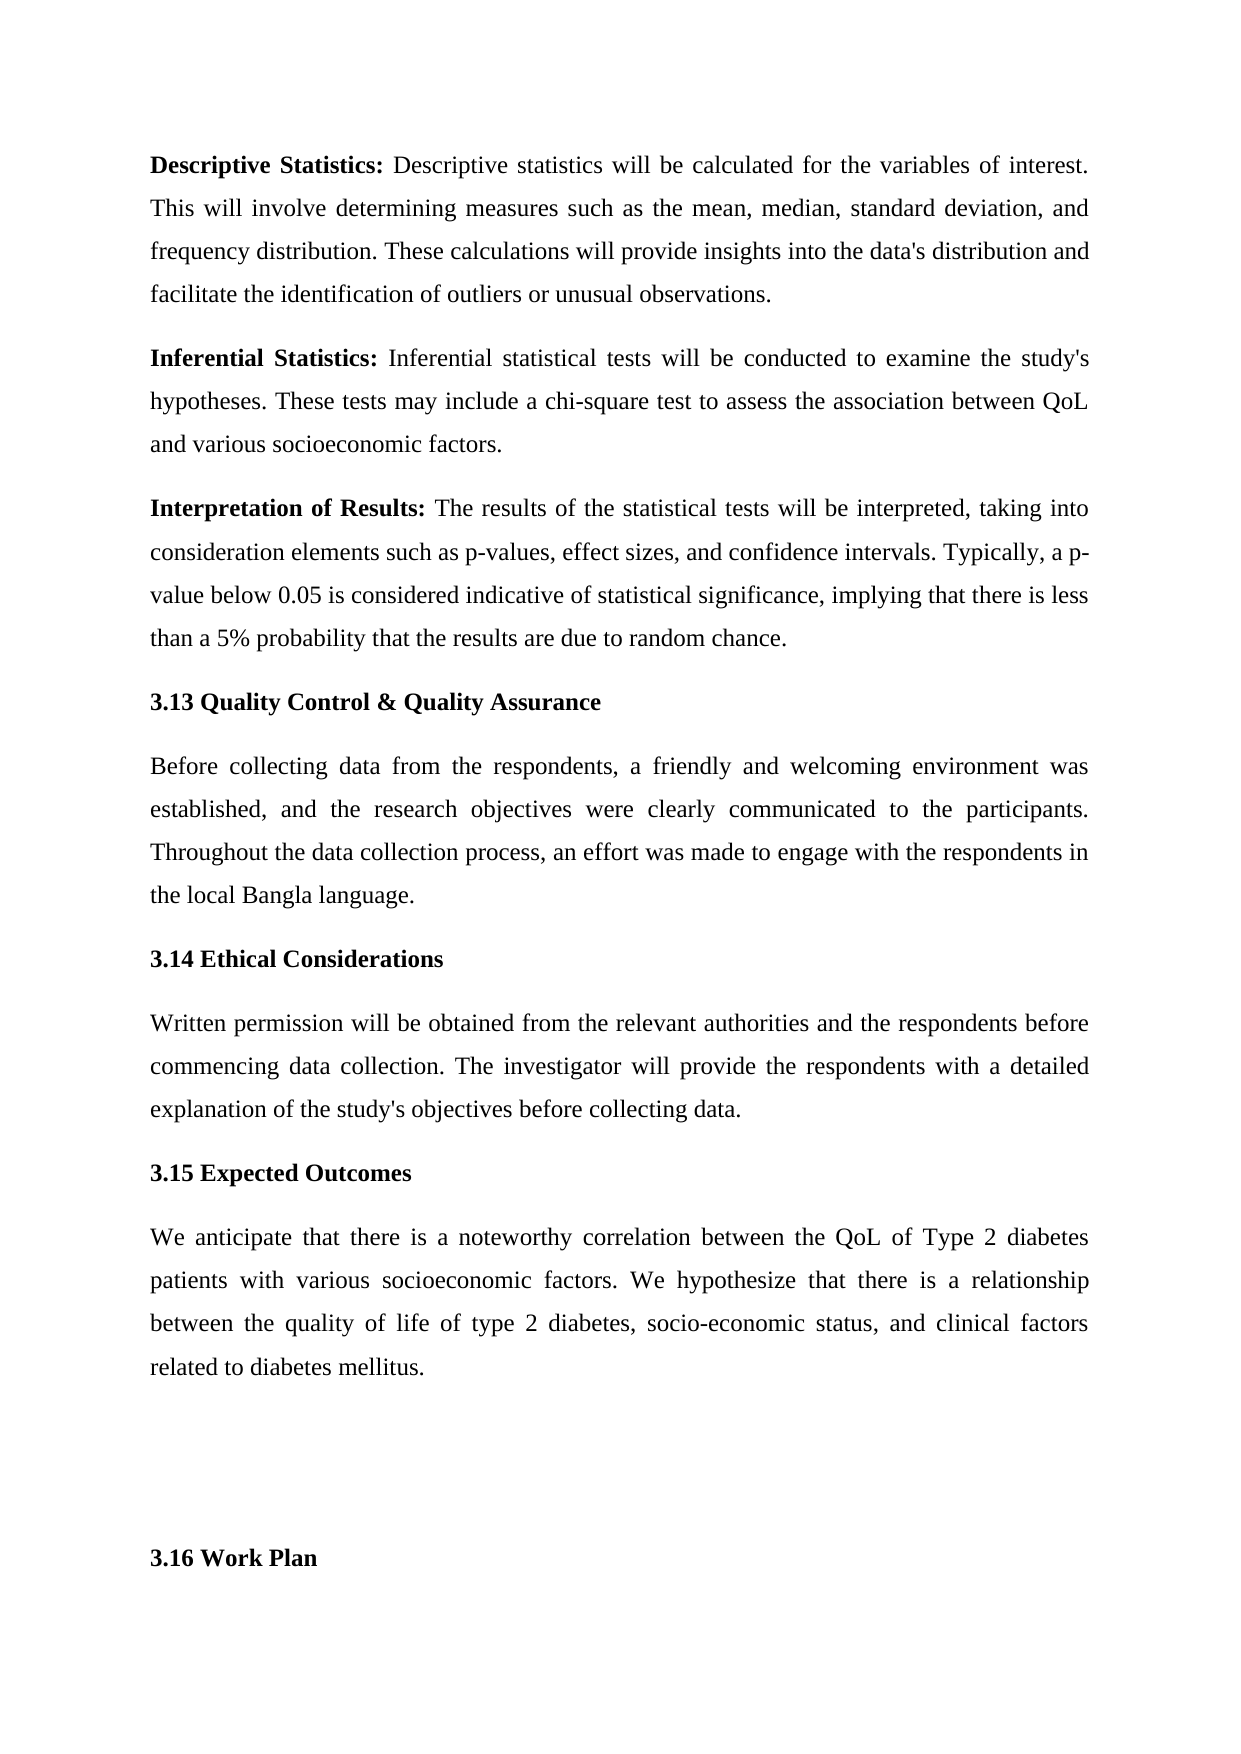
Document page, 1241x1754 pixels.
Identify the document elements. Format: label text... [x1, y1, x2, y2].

text Written permission will be obtained from the relevant authorities and the respondents before commencing data collection. The investigator will provide the respondents with a detailed explanation of the study's objectives before collecting data. [150, 1008, 1090, 1123]
text Interpretation of Results: The results of the statistical tests will be interpreted, taking into consideration elements such as p-values, effect sizes, and confidence intervals. Typically, a p-value below 0.05 is considered indicative of statistical significance, implying that there is less than a 5% probability that the results are due to random chance. [150, 493, 1090, 652]
text Descriptive Statistics: Descriptive statistics will be calculated for the variables of interest. This will involve determining measures such as the mean, median, standard deviation, and frequency distribution. These calculations will provide insights into the data's distribution and facilitate the identification of outliers or unusual observations. [150, 150, 1090, 308]
text Before collecting data from the respondents, a friendly and welcoming environment was established, and the research objectives were clearly communicated to the participants. Throughout the data collection process, an effort was made to engage with the respondents in the local Bangla language. [150, 751, 1090, 909]
text 3.16 Work Plan [150, 1543, 1090, 1572]
text 3.14 Ethical Considerations [150, 944, 1090, 973]
text We anticipate that there is a noteworthy correlation between the QoL of Type 2 diabetes patients with various socioeconomic factors. We hypothesize that there is a relationship between the quality of life of type 2 diabetes, socio-economic status, and clinical factors related to diabetes mellitus. [150, 1222, 1090, 1380]
text Inferential Statistics: Inferential statistical tests will be conducted to examine the study's hypotheses. These tests may include a chi-square test to assess the association between QoL and various socioeconomic factors. [150, 343, 1090, 458]
text 3.13 Quality Control & Quality Assurance [150, 687, 1090, 716]
text 3.15 Expected Outcomes [150, 1158, 1090, 1187]
